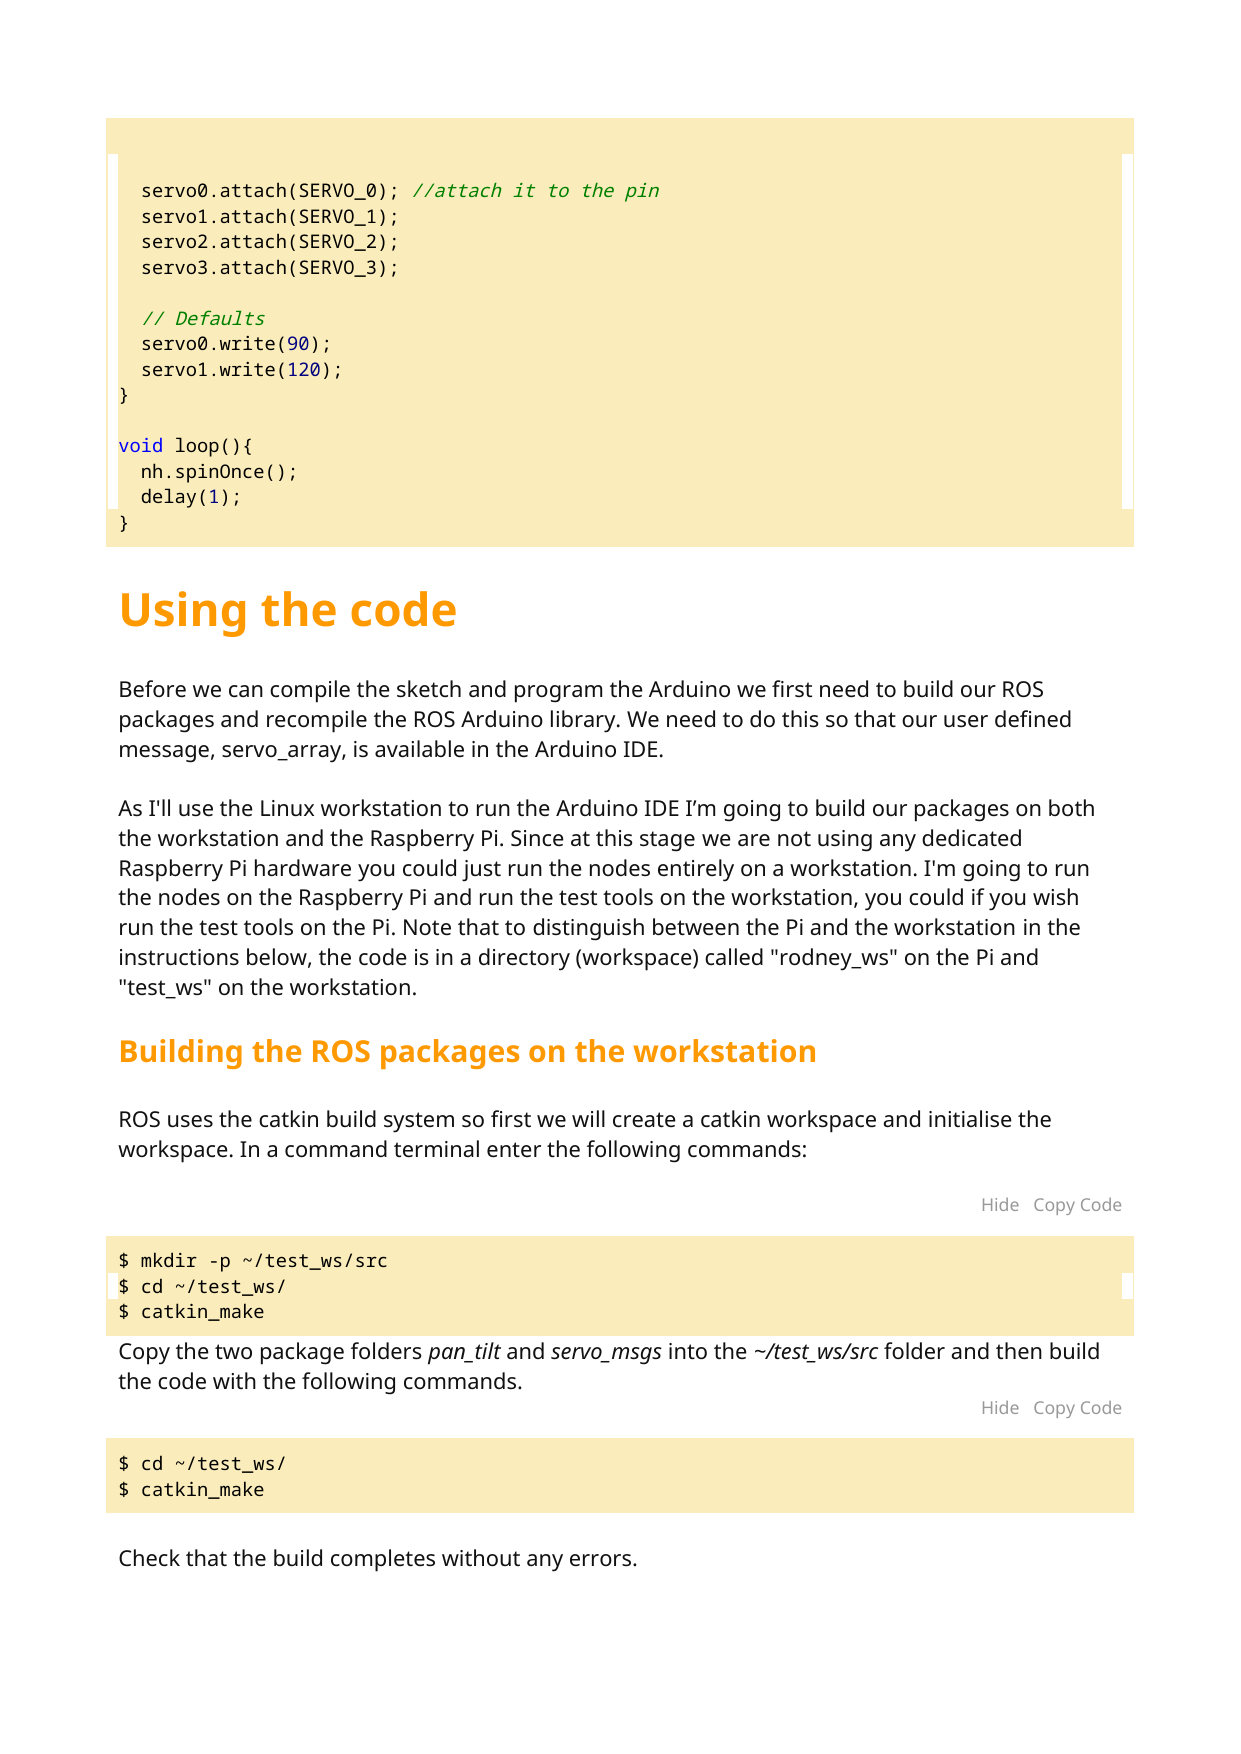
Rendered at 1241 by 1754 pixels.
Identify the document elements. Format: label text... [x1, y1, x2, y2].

text $ catkin_make [108, 1464, 1133, 1512]
text servo2.attach(SERVO_2); [118, 228, 1122, 254]
text $ cd ~/test_ws/ [118, 1273, 1122, 1287]
text $ catkin_make [108, 1287, 1133, 1335]
text servo1.attach(SERVO_1); [118, 203, 1122, 228]
text ROS uses the catkin build system so first we will create a catkin workspace and initialise the workspace. In a command terminal enter the following commands: [118, 1104, 1122, 1164]
text servo0.write(90); [118, 331, 1122, 356]
text Copy the two package folders pan_tilt and servo_msgs into the ~/test_ws/src folder and then build the code with the following commands. [118, 1336, 1122, 1396]
text $ cd ~/test_ws/ [108, 1440, 1133, 1464]
text // Defaults [118, 305, 1122, 331]
text nh.spinOnce(); [118, 458, 1122, 484]
subtitle Using the code [118, 578, 1122, 640]
text delay(1); [118, 484, 1122, 497]
text servo0.attach(SERVO_0); //attach it to the pin [118, 177, 1122, 203]
text Hide Copy Code [118, 1193, 1122, 1217]
text void loop(){ [118, 433, 1122, 458]
text Hide Copy Code [118, 1396, 1122, 1420]
text } [108, 497, 1133, 545]
text As I'll use the Linux workstation to run the Arduino IDE I’m going to build our packages on both the workstation and the Raspberry Pi. Since at this stage we are not using any dedicated Raspberry Pi hardware you could just run the nodes entirely on a workstation. I'm going to run the nodes on the Raspberry Pi and run the test tools on the workstation, you could if you wish run the test tools on the Pi. Note that to distinguish between the Pi and the workstation in the instructions below, the code is in a directory (workspace) called "rodney_ws" on the Pi and "test_ws" on the workstation. [118, 793, 1122, 1001]
text } [118, 382, 1122, 407]
subtitle Building the ROS packages on the workstation [118, 1031, 1122, 1072]
text $ mkdir -p ~/test_ws/src [108, 1237, 1133, 1273]
text servo3.attach(SERVO_3); [118, 254, 1122, 279]
text Check that the build completes without any errors. [118, 1543, 1122, 1572]
text Before we can compile the sketch and program the Arduino we first need to build our ROS packages and recompile the ROS Arduino library. We need to do this so that our user defined message, servo_array, is available in the Arduino IDE. [118, 674, 1122, 764]
text servo1.write(120); [118, 356, 1122, 382]
